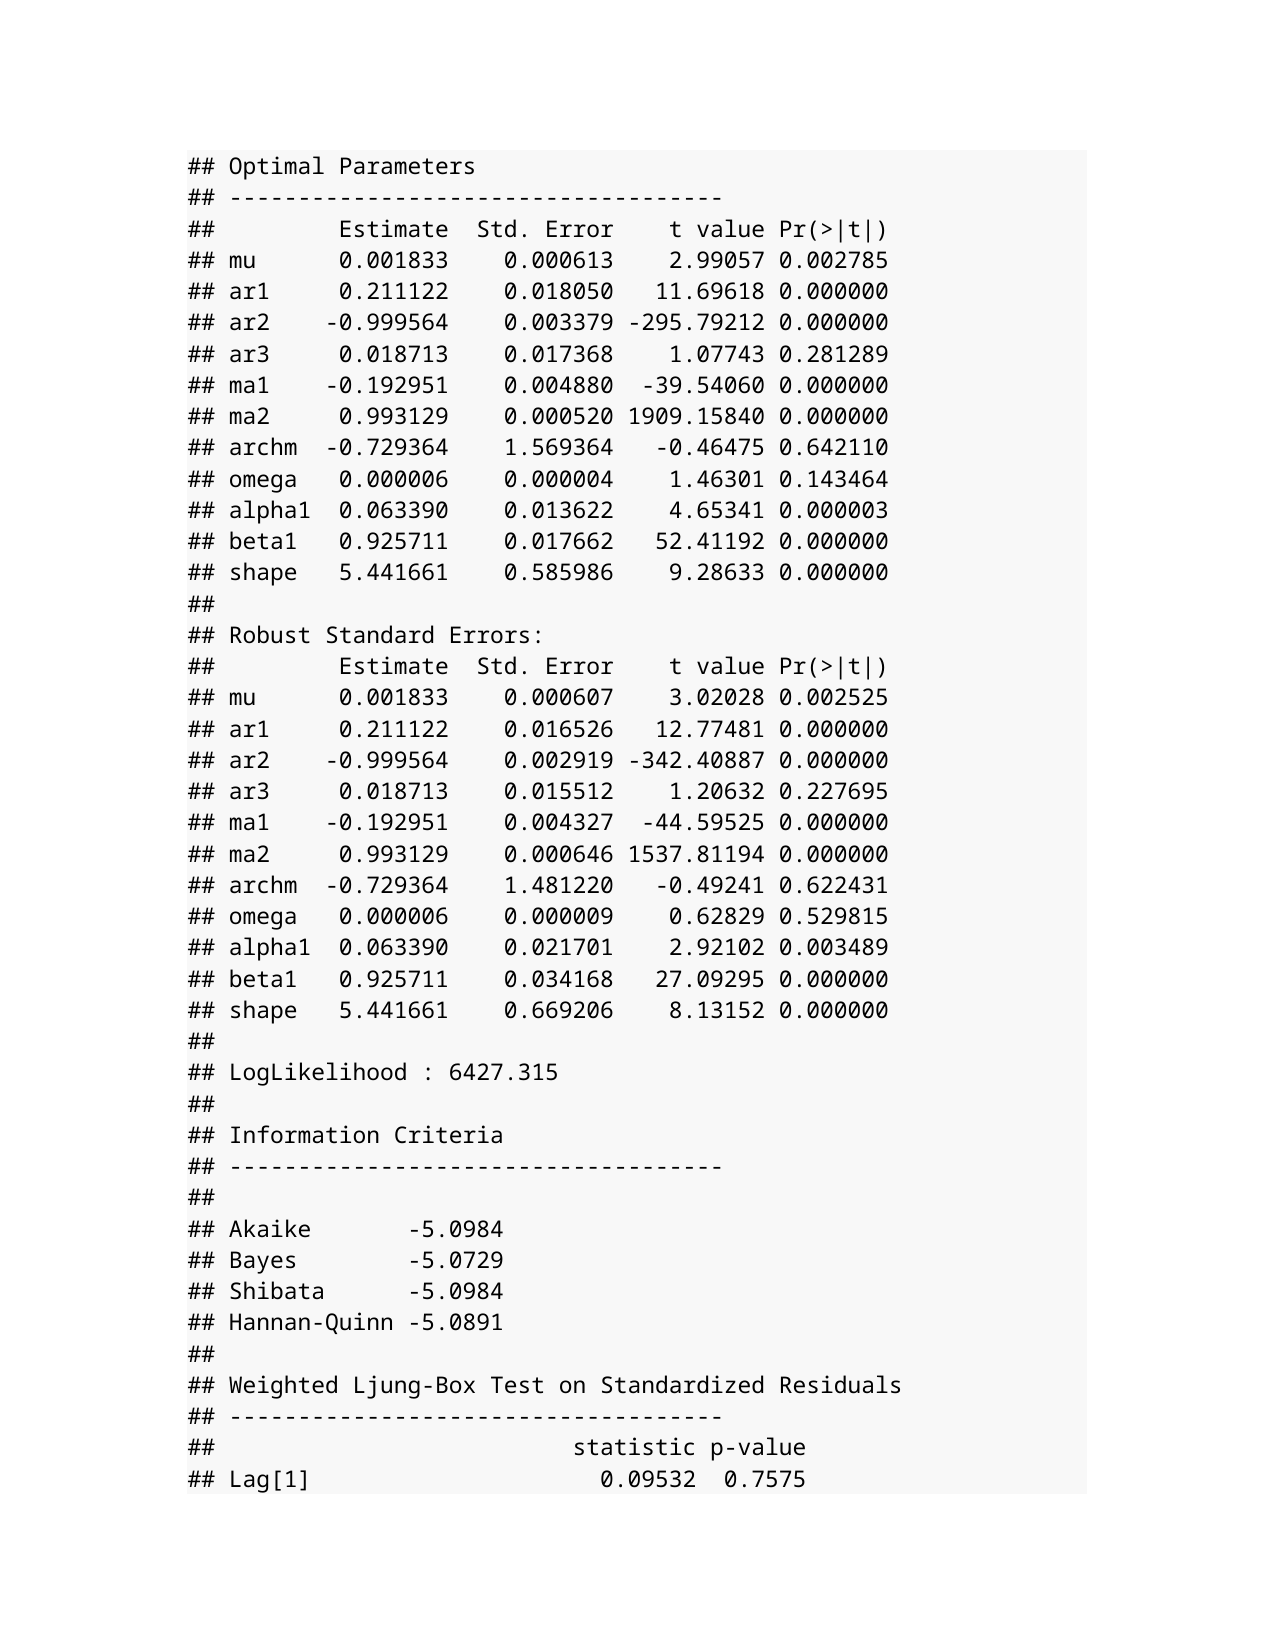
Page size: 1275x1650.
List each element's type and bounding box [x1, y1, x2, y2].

text [187, 150, 1087, 1494]
